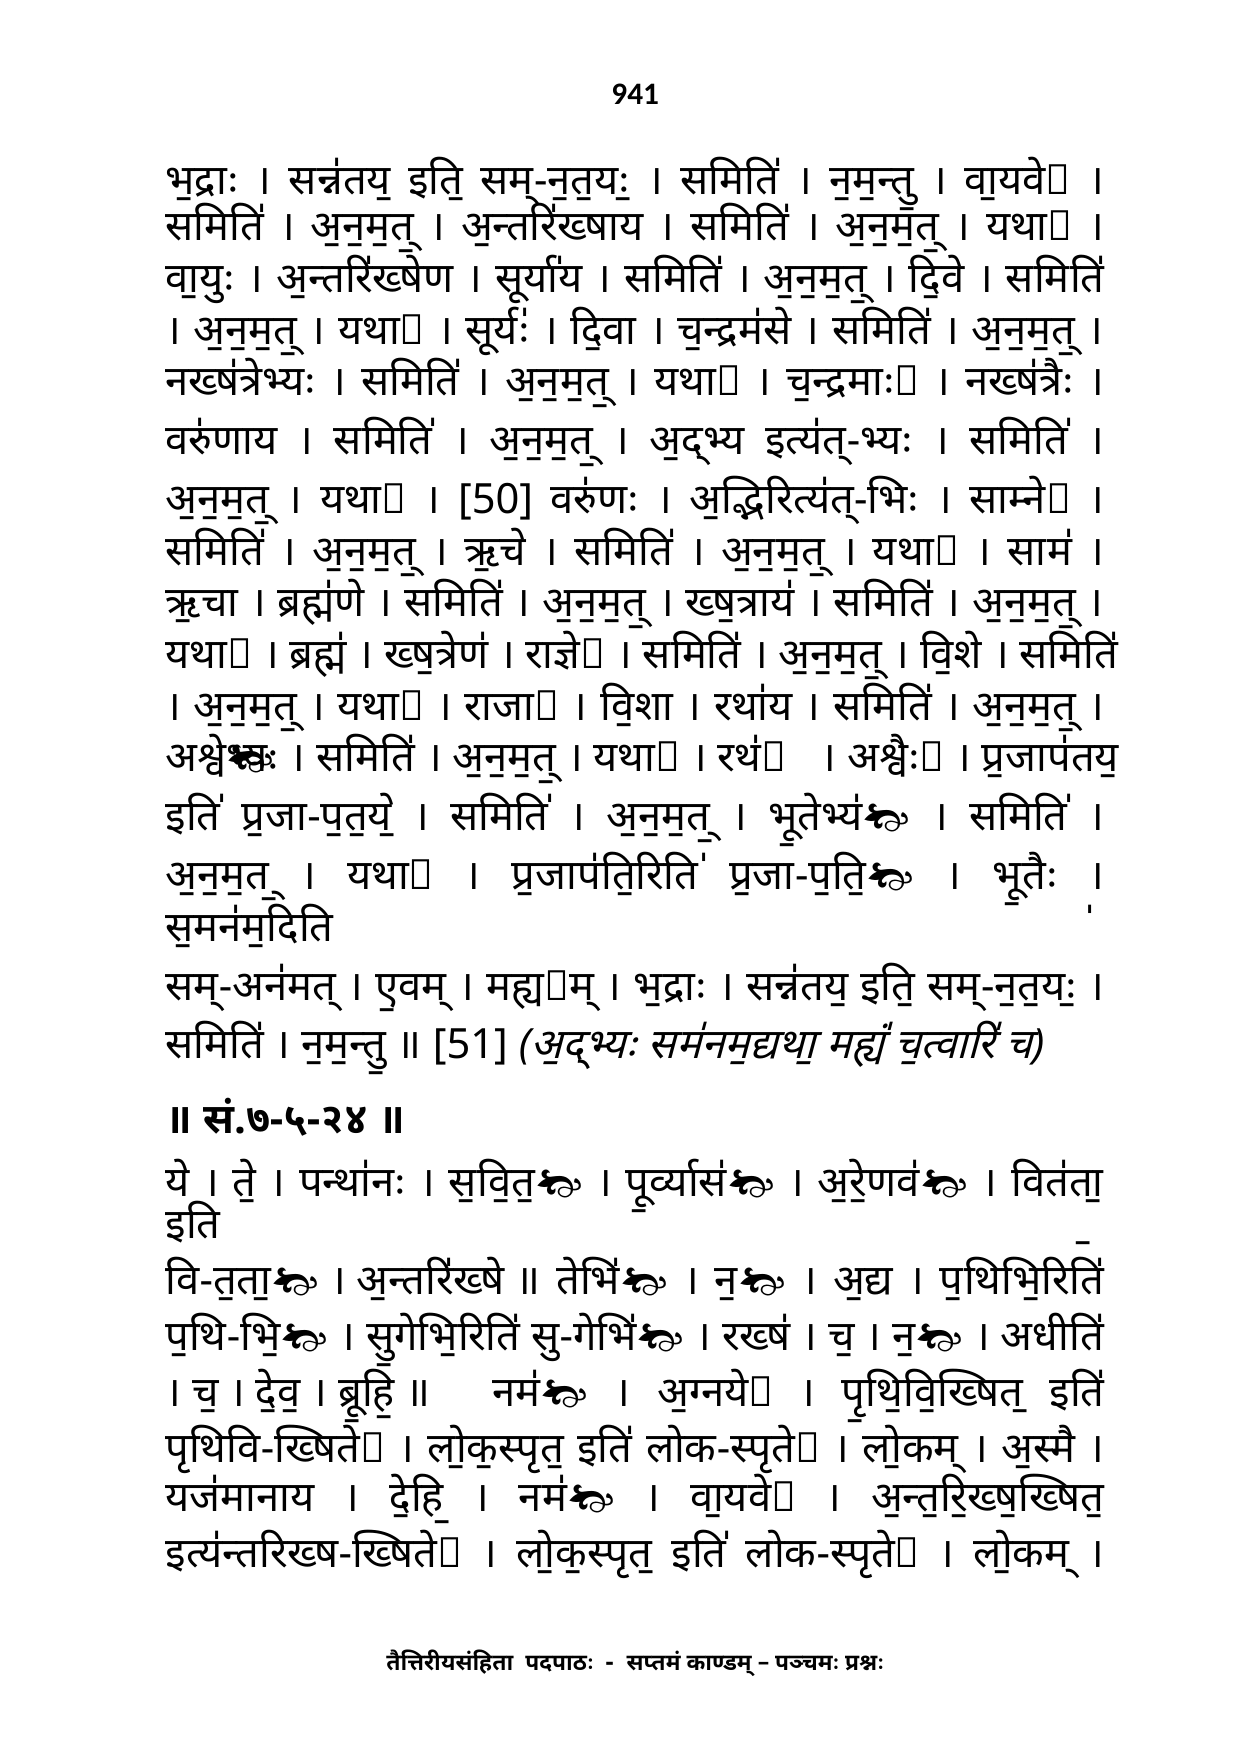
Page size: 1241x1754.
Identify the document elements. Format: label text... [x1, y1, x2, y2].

text ॥ सं.७-५-२४ ॥ [165, 1088, 1104, 1145]
